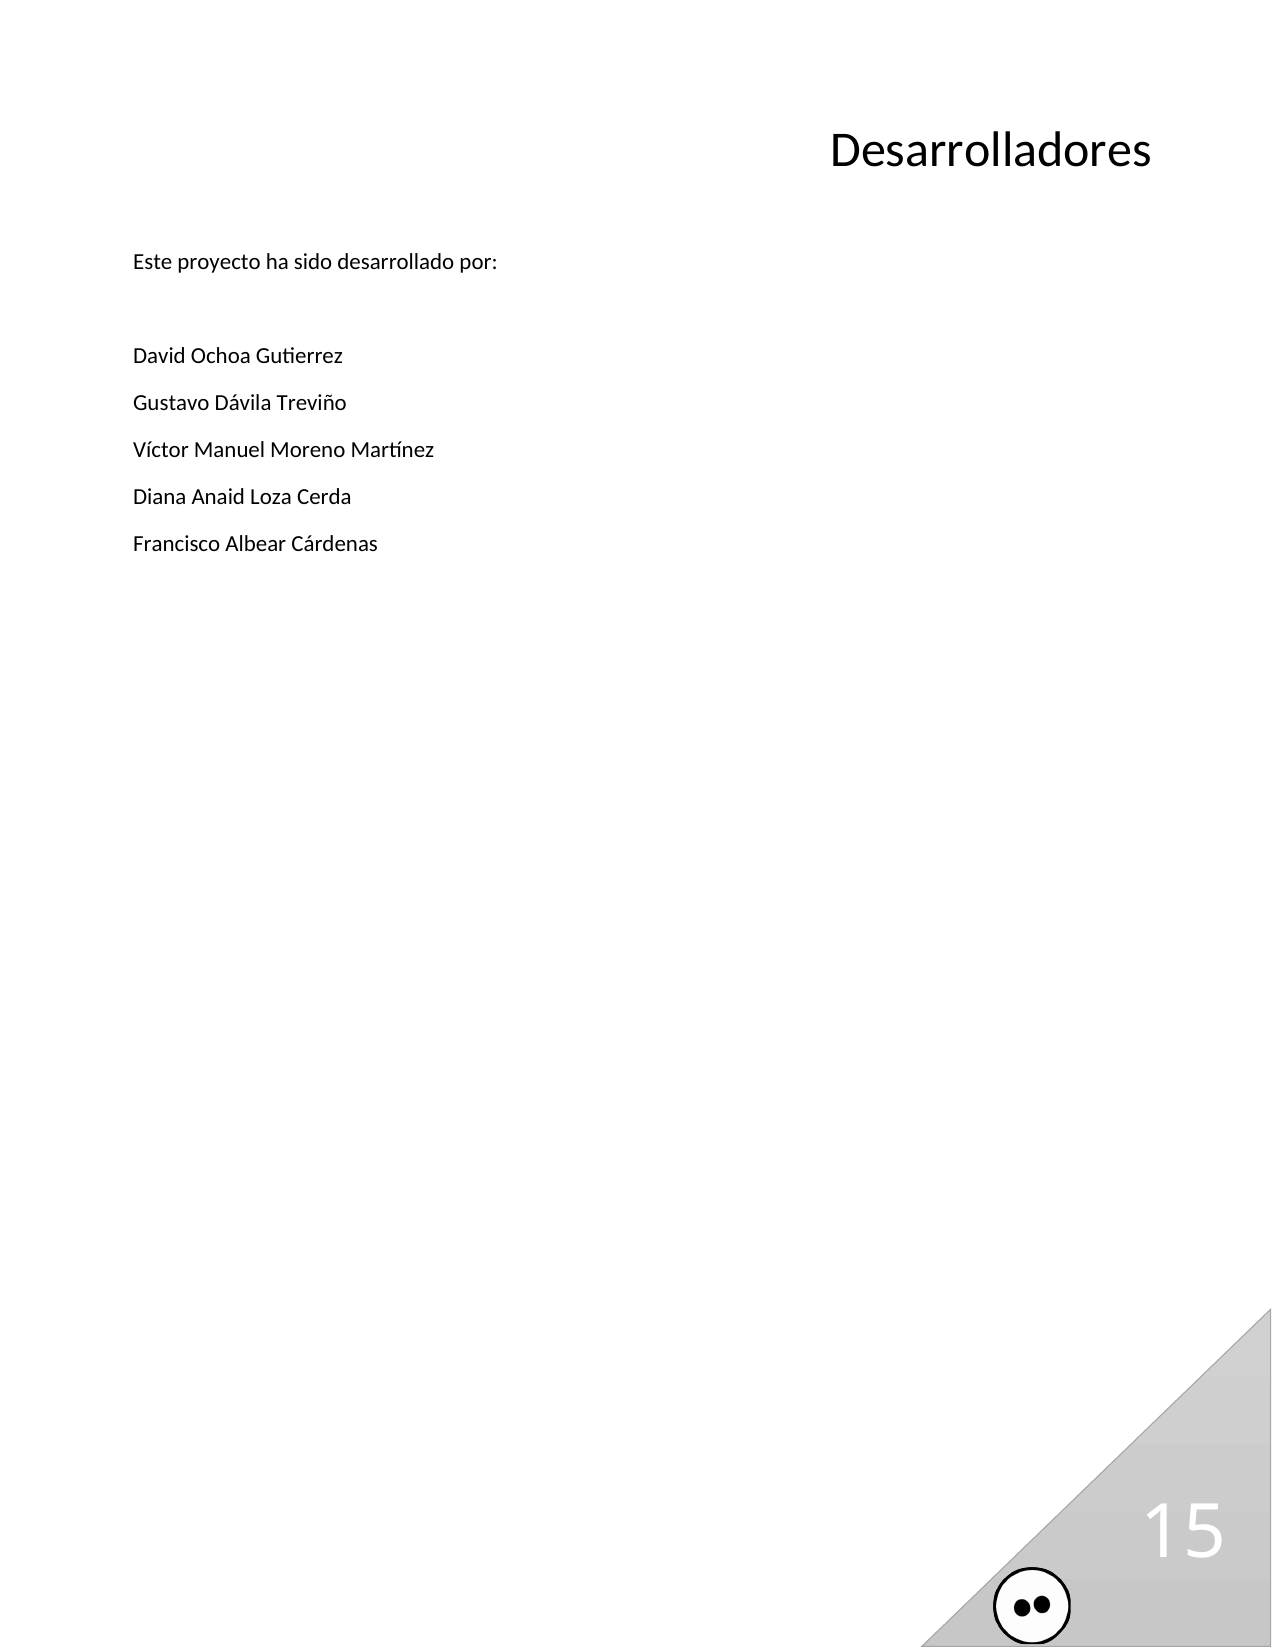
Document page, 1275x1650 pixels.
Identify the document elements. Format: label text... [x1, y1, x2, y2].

text Diana Anaid Loza Cerda [133, 482, 1152, 510]
text David Ochoa Gutierrez [133, 341, 1152, 369]
picture [989, 1565, 1071, 1644]
text Gustavo Dávila Treviño [133, 388, 1152, 416]
text Desarrolladores [133, 118, 1152, 179]
text Víctor Manuel Moreno Martínez [133, 435, 1152, 463]
text Francisco Albear Cárdenas [133, 529, 1152, 557]
text Este proyecto ha sido desarrollado por: [133, 247, 1152, 276]
